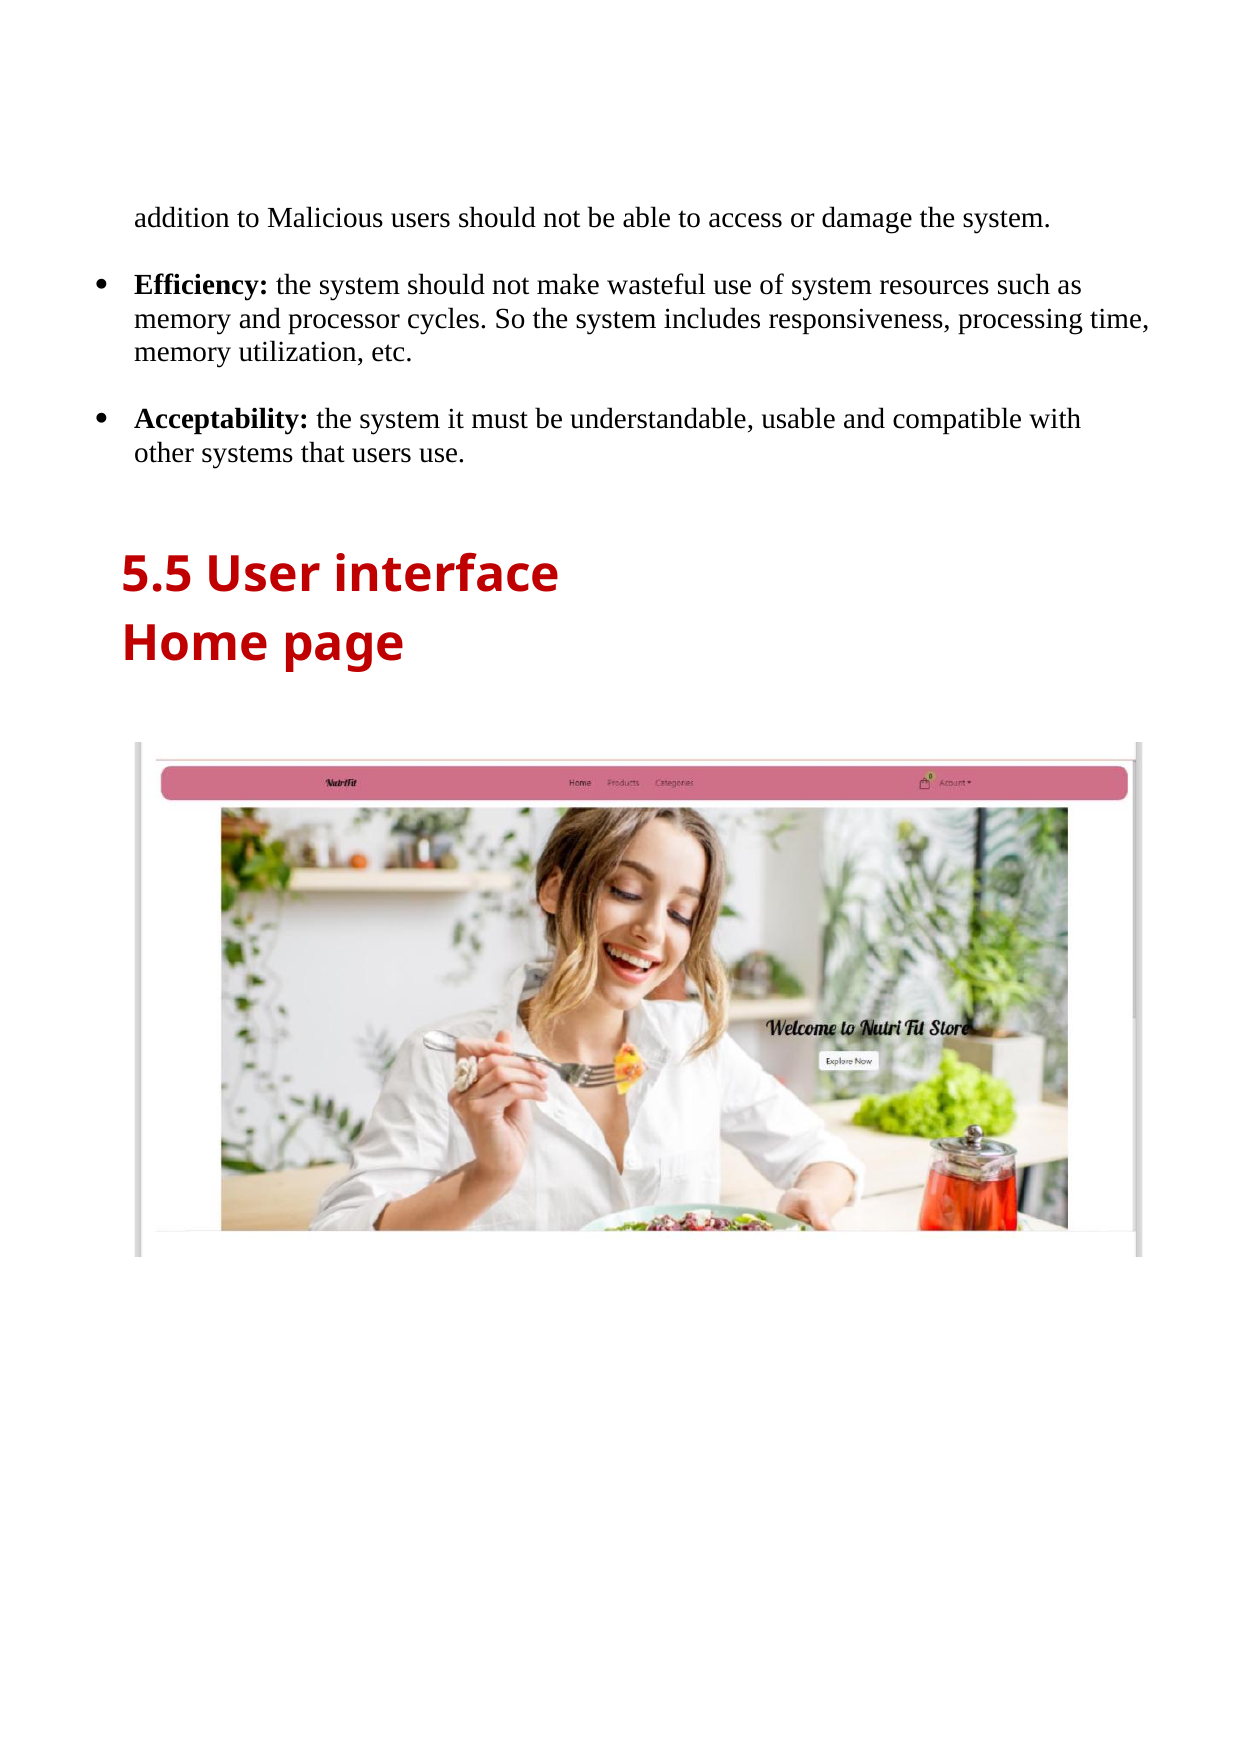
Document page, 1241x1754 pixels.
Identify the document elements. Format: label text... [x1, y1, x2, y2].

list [96, 200, 1135, 233]
list Acceptability: the system it must be understandable, usable and compatible with other systems that users use. [96, 401, 1147, 468]
text Home page [121, 606, 1240, 674]
text 5.5 User interface [121, 538, 1240, 606]
list Efficiency: the system should not make wasteful use of system resources such as memory and processor cycles. So the system includes responsiveness, processing time, memory utilization, etc. [96, 267, 1149, 368]
picture [134, 742, 1143, 1257]
